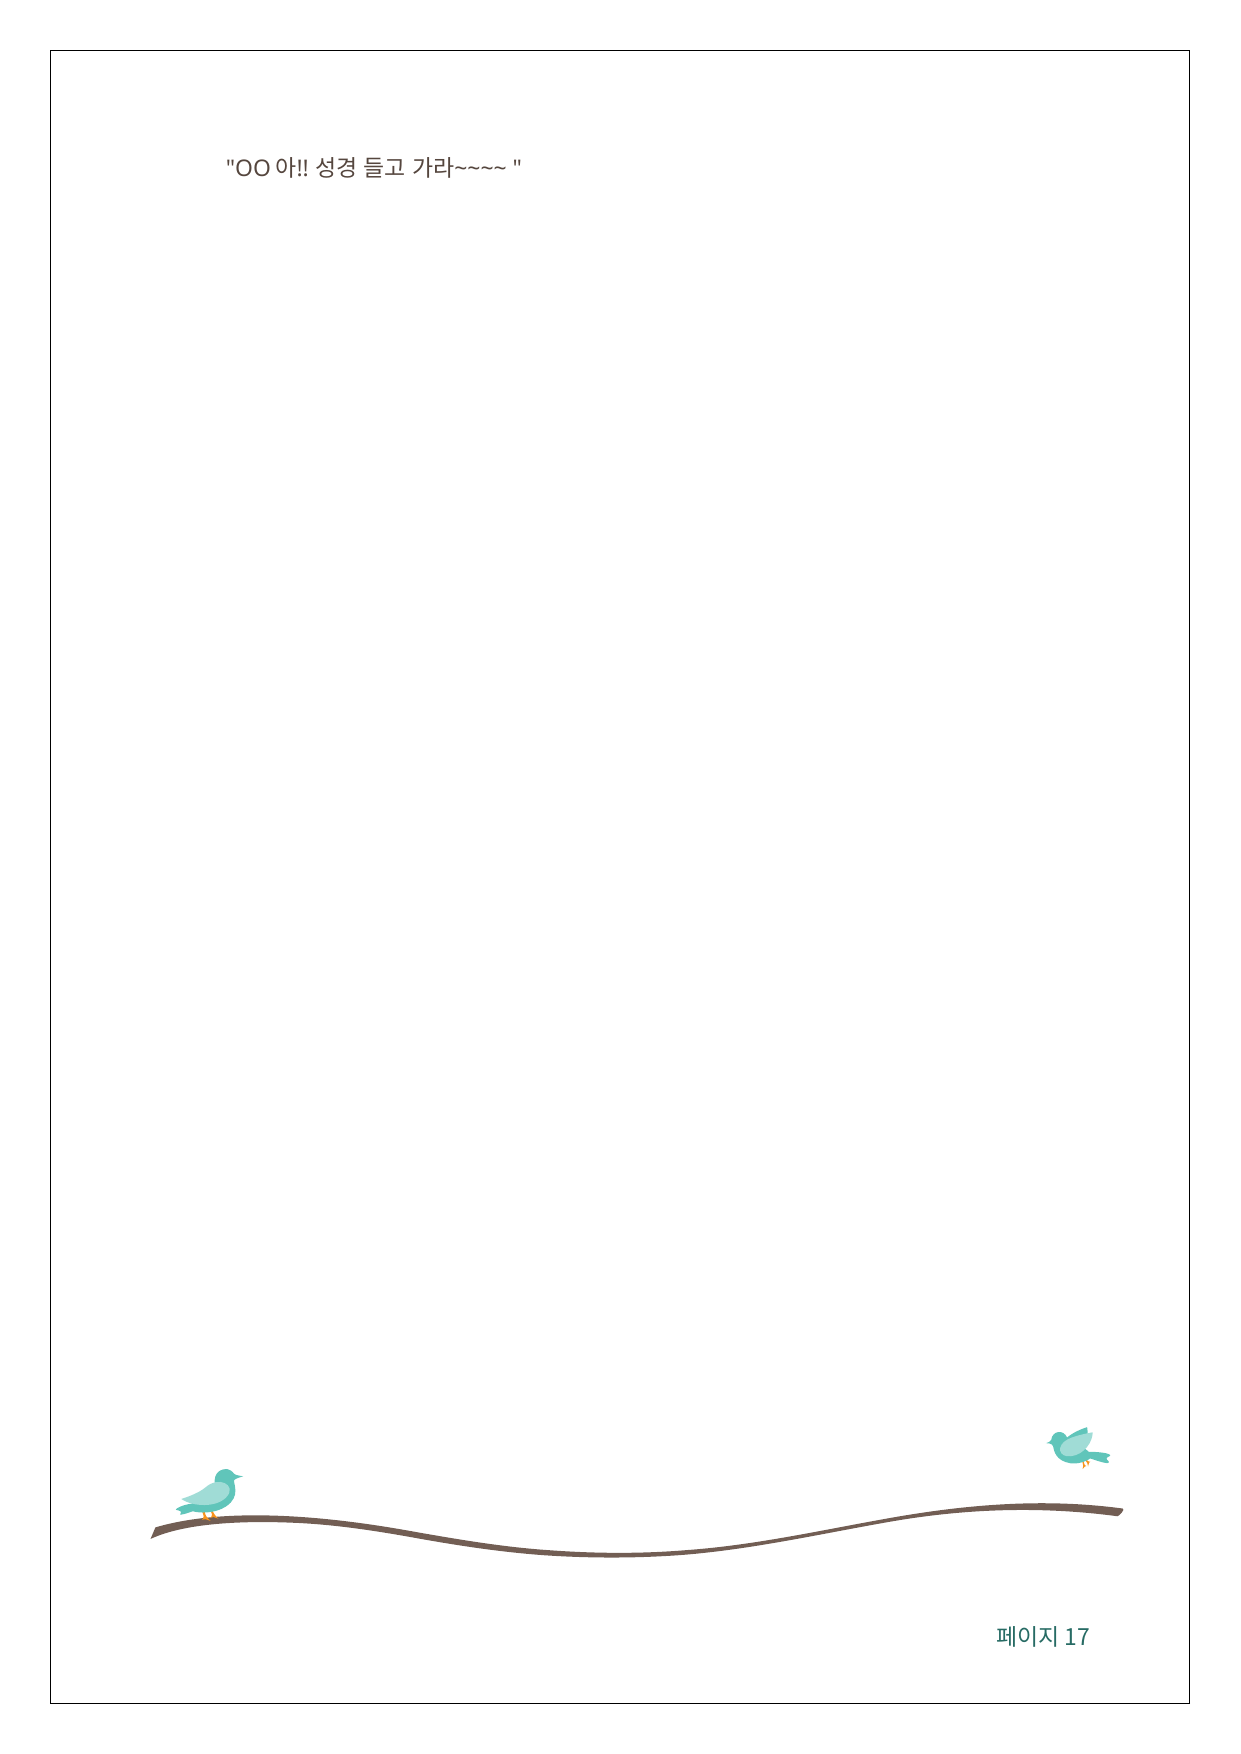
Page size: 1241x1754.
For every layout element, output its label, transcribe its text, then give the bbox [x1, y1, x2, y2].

text "OO아!! 성경 들고 가라~~~~ " [226, 150, 1014, 183]
